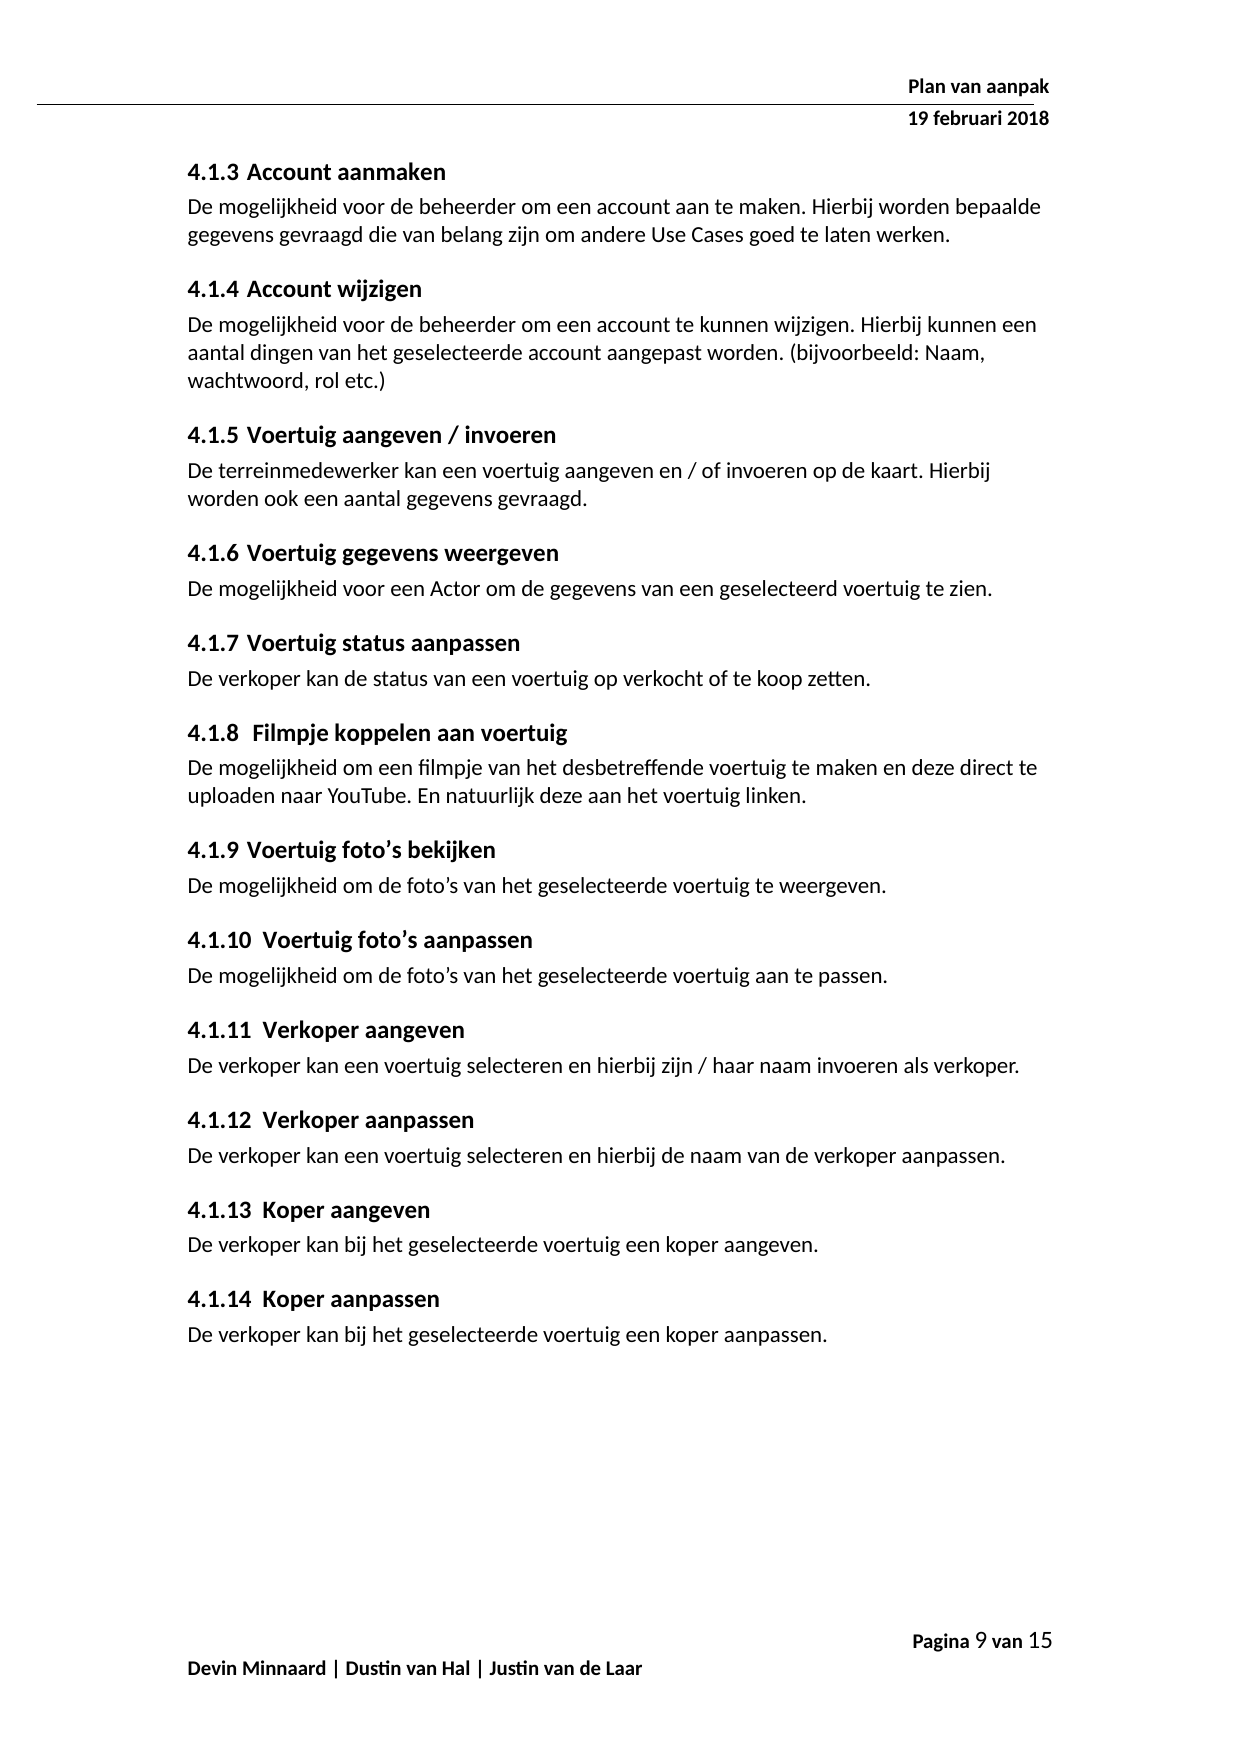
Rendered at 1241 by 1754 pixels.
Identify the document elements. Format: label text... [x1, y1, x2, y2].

text De verkoper kan bij het geselecteerde voertuig een koper aanpassen. [187, 1320, 1053, 1348]
text De verkoper kan bij het geselecteerde voertuig een koper aangeven. [187, 1231, 1053, 1258]
text De terreinmedewerker kan een voertuig aangeven en / of invoeren op de kaart. Hierbij worden ook een aantal gegevens gevraagd. [187, 456, 1053, 512]
subtitle Voertuig aangeven / invoeren [187, 419, 1053, 450]
text De verkoper kan de status van een voertuig op verkocht of te koop zetten. [187, 664, 1053, 692]
text De verkoper kan een voertuig selecteren en hierbij de naam van de verkoper aanpassen. [187, 1141, 1053, 1169]
subtitle Verkoper aangeven [187, 1014, 1053, 1045]
text De mogelijkheid voor de beheerder om een account te kunnen wijzigen. Hierbij kunnen een aantal dingen van het geselecteerde account aangepast worden. (bijvoorbeeld: Naam, wachtwoord, rol etc.) [187, 310, 1053, 394]
text De mogelijkheid voor de beheerder om een account aan te maken. Hierbij worden bepaalde gegevens gevraagd die van belang zijn om andere Use Cases goed te laten werken. [187, 192, 1053, 248]
subtitle Voertuig foto’s bekijken [187, 834, 1053, 865]
subtitle Koper aanpassen [187, 1283, 1053, 1314]
text De verkoper kan een voertuig selecteren en hierbij zijn / haar naam invoeren als verkoper. [187, 1051, 1053, 1079]
subtitle Account aanmaken [187, 156, 1053, 186]
subtitle Koper aangeven [187, 1194, 1053, 1224]
subtitle Verkoper aanpassen [187, 1104, 1053, 1134]
subtitle Account wijzigen [187, 273, 1053, 304]
subtitle Voertuig foto’s aanpassen [187, 924, 1053, 955]
text De mogelijkheid om een filmpje van het desbetreffende voertuig te maken en deze direct te uploaden naar YouTube. En natuurlijk deze aan het voertuig linken. [187, 753, 1053, 809]
subtitle Voertuig status aanpassen [187, 627, 1053, 657]
subtitle Filmpje koppelen aan voertuig [187, 717, 1053, 747]
subtitle Voertuig gegevens weergeven [187, 537, 1053, 568]
text De mogelijkheid voor een Actor om de gegevens van een geselecteerd voertuig te zien. [187, 574, 1053, 602]
text De mogelijkheid om de foto’s van het geselecteerde voertuig te weergeven. [187, 871, 1053, 899]
text De mogelijkheid om de foto’s van het geselecteerde voertuig aan te passen. [187, 961, 1053, 989]
